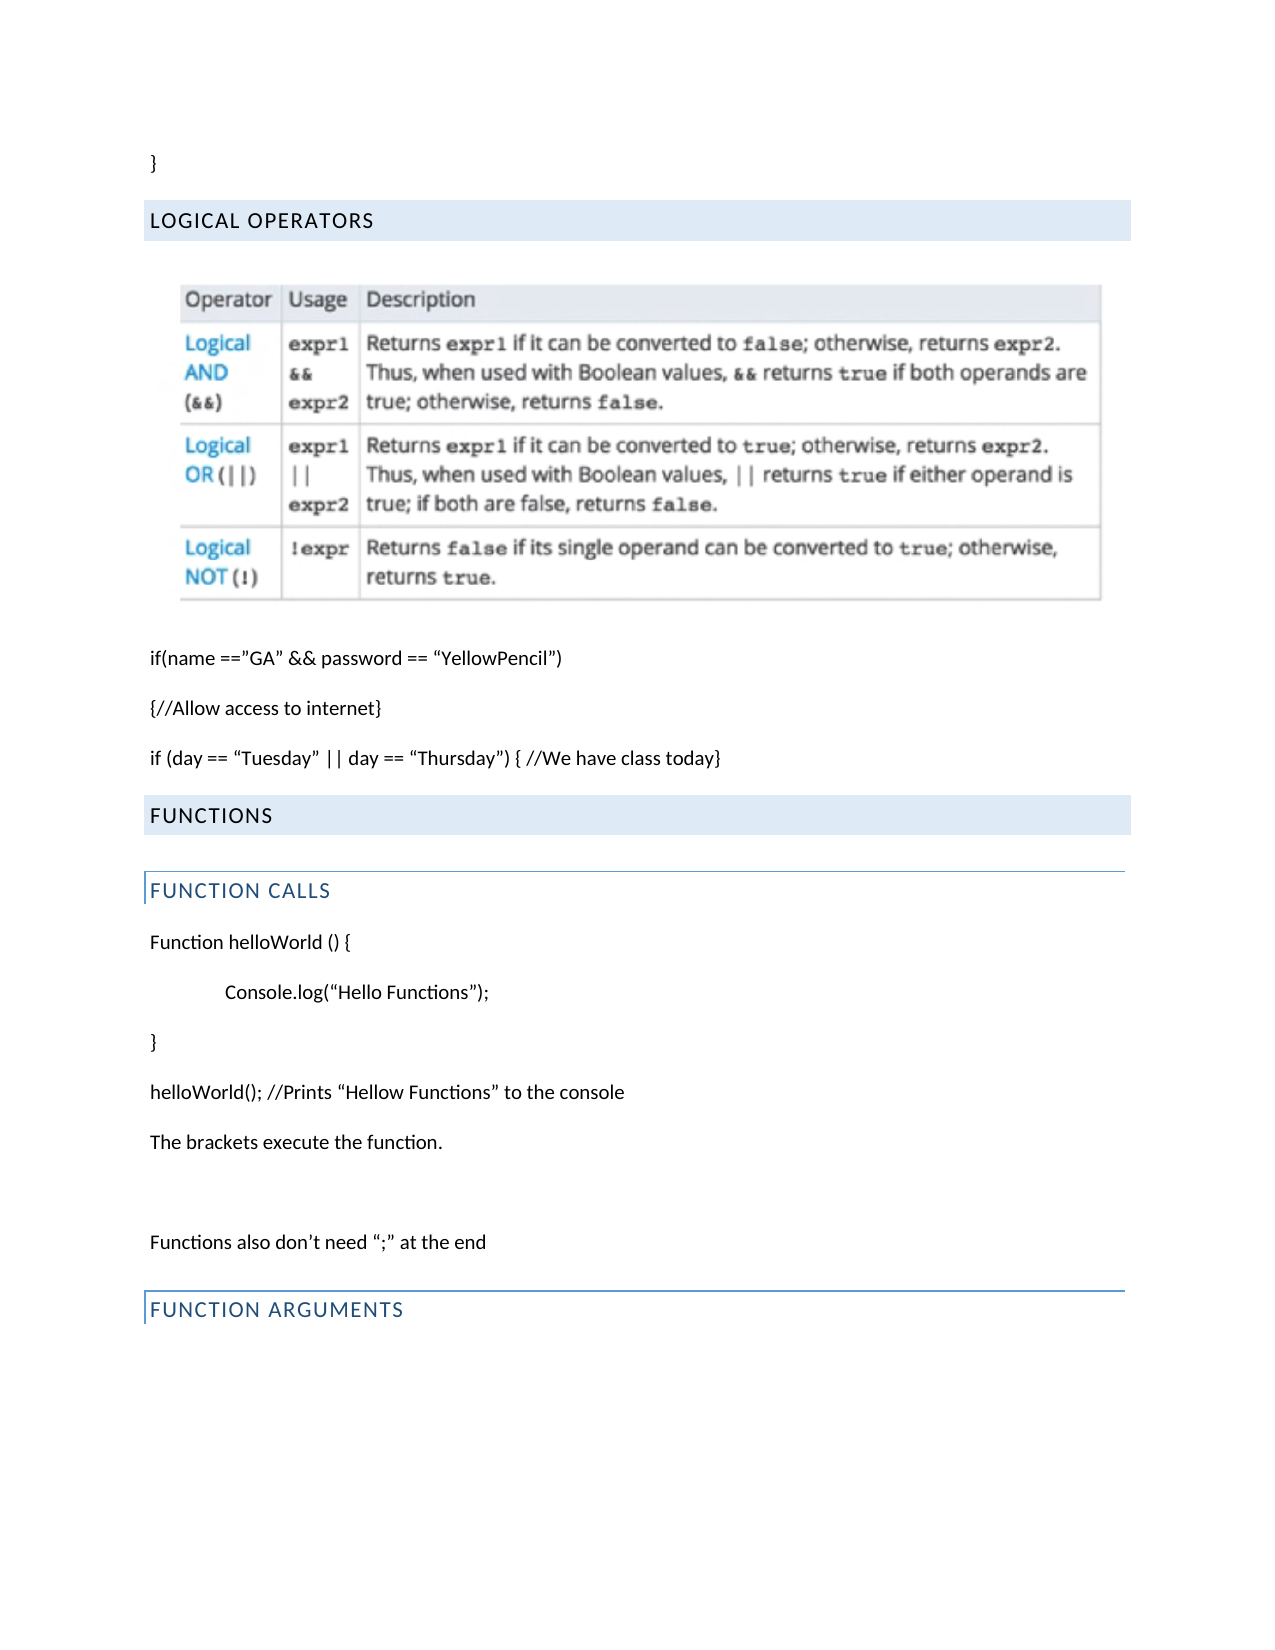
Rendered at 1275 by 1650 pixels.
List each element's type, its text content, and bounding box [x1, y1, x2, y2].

text } [150, 1029, 1125, 1055]
text helloWorld(); //Prints “Hellow Functions” to the console [150, 1079, 1125, 1105]
subtitle functions [150, 801, 1125, 829]
text {//Allow access to internet} [150, 695, 1125, 720]
subtitle Logical Operators [150, 206, 1125, 234]
text if (day == “Tuesday” || day == “Thursday”) { //We have class today} [150, 745, 1125, 770]
text } [150, 150, 1125, 175]
text Functions also don’t need “;” at the end [150, 1229, 1125, 1255]
subtitle function calls [146, 872, 1125, 904]
text The brackets execute the function. [150, 1129, 1125, 1155]
picture [150, 265, 1125, 621]
text if(name ==”GA” && password == “YellowPencil”) [150, 645, 1125, 670]
subtitle Function arguments [146, 1292, 1125, 1324]
text Console.log(“Hello Functions”); [150, 979, 1125, 1005]
text Function helloWorld () { [150, 929, 1125, 955]
